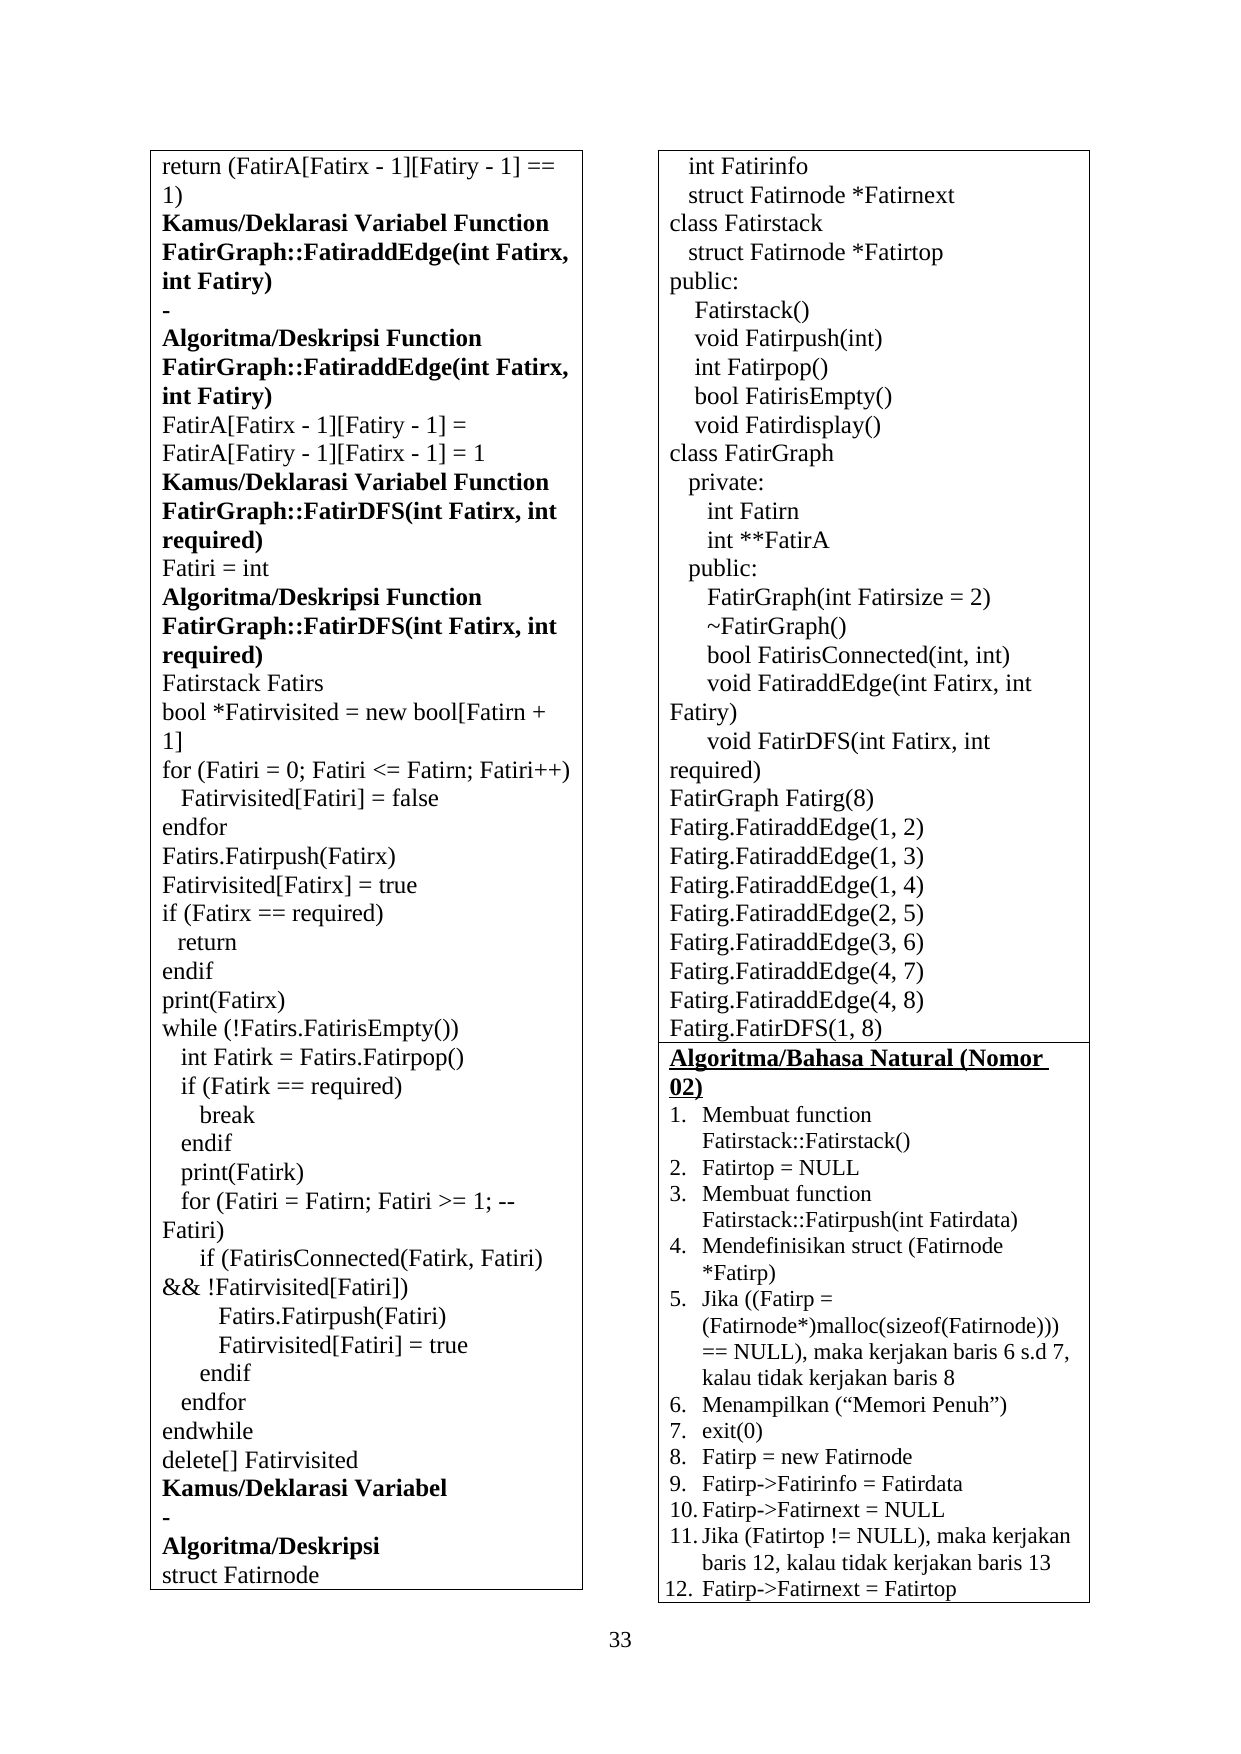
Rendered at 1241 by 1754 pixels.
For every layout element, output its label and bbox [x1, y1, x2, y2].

table_cell [659, 151, 1089, 1042]
table_cell [659, 1043, 1089, 1602]
table_cell [151, 151, 582, 1588]
